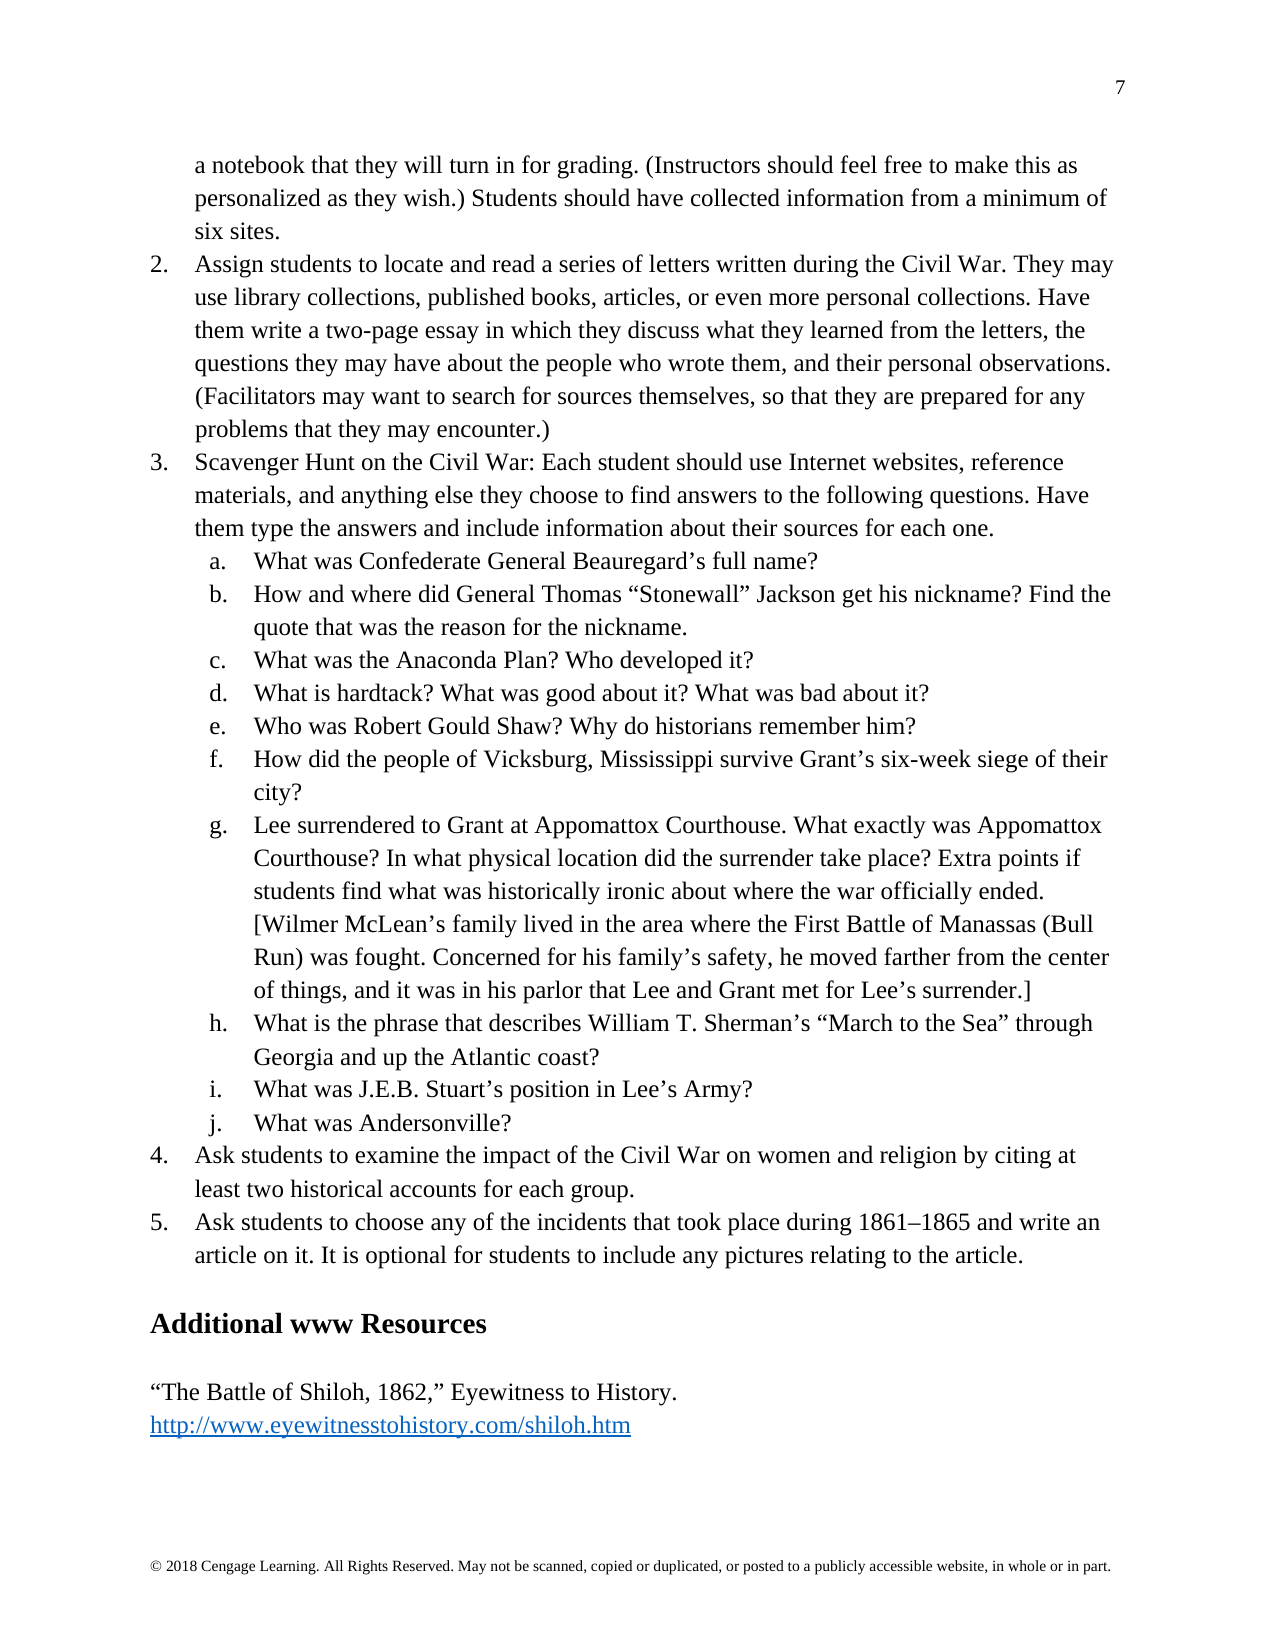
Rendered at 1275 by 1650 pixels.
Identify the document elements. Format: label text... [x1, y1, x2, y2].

text 3. Scavenger Hunt on the Civil War: Each student should use Internet websites, reference materials, and anything else they choose to find answers to the following questions. Have them type the answers and include information about their sources for each one. [150, 447, 1125, 542]
text 2. Assign students to locate and read a series of letters written during the Civil War. They may use library collections, published books, articles, or even more personal collections. Have them write a two-page essay in which they discuss what they learned from the letters, the questions they may have about the people who wrote them, and their personal observations. [150, 249, 1125, 377]
list What was Confederate General Beauregard’s full name? [209, 546, 1125, 575]
text 5. Ask students to choose any of the incidents that took place during 1861–1865 and write an article on it. It is optional for students to include any pictures relating to the article. [150, 1207, 1125, 1268]
list What was the Anaconda Plan? Who developed it? [209, 645, 1125, 674]
list What is the phrase that describes William T. Sherman’s “March to the Sea” through Georgia and up the Atlantic coast? [209, 1008, 1125, 1070]
text Additional www Resources [150, 1306, 1125, 1339]
list Lee surrendered to Grant at Appomattox Courthouse. What exactly was Appomattox Courthouse? In what physical location did the surrender take place? Extra points if students find what was historically ironic about where the war officially ended. [Wilmer McLean’s family lived in the area where the First Battle of Manassas (Bull Run) was fought. Concerned for his family’s safety, he moved farther from the center of things, and it was in his parlor that Lee and Grant met for Lee’s surrender.] [209, 810, 1125, 1004]
list Who was Robert Gould Shaw? Why do historians remember him? [209, 711, 1125, 740]
list How and where did General Thomas “Stonewall” Jackson get his nickname? Find the quote that was the reason for the nickname. [209, 579, 1125, 641]
list How did the people of Vicksburg, Mississippi survive Grant’s six-week siege of their city? [209, 744, 1125, 806]
text (Facilitators may want to search for sources themselves, so that they are prepared for any problems that they may encounter.) [195, 381, 1125, 443]
text “The Battle of Shiloh, 1862,” Eyewitness to History. [150, 1377, 1125, 1406]
list What is hardtack? What was good about it? What was bad about it? [209, 678, 1125, 707]
list What was Andersonville? [209, 1108, 1125, 1136]
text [150, 150, 1125, 245]
text http://www.eyewitnesstohistory.com/shiloh.htm [150, 1410, 1125, 1439]
list What was J.E.B. Stuart’s position in Lee’s Army? [209, 1074, 1125, 1103]
text 4. Ask students to examine the impact of the Civil War on women and religion by citing at least two historical accounts for each group. [150, 1141, 1125, 1202]
